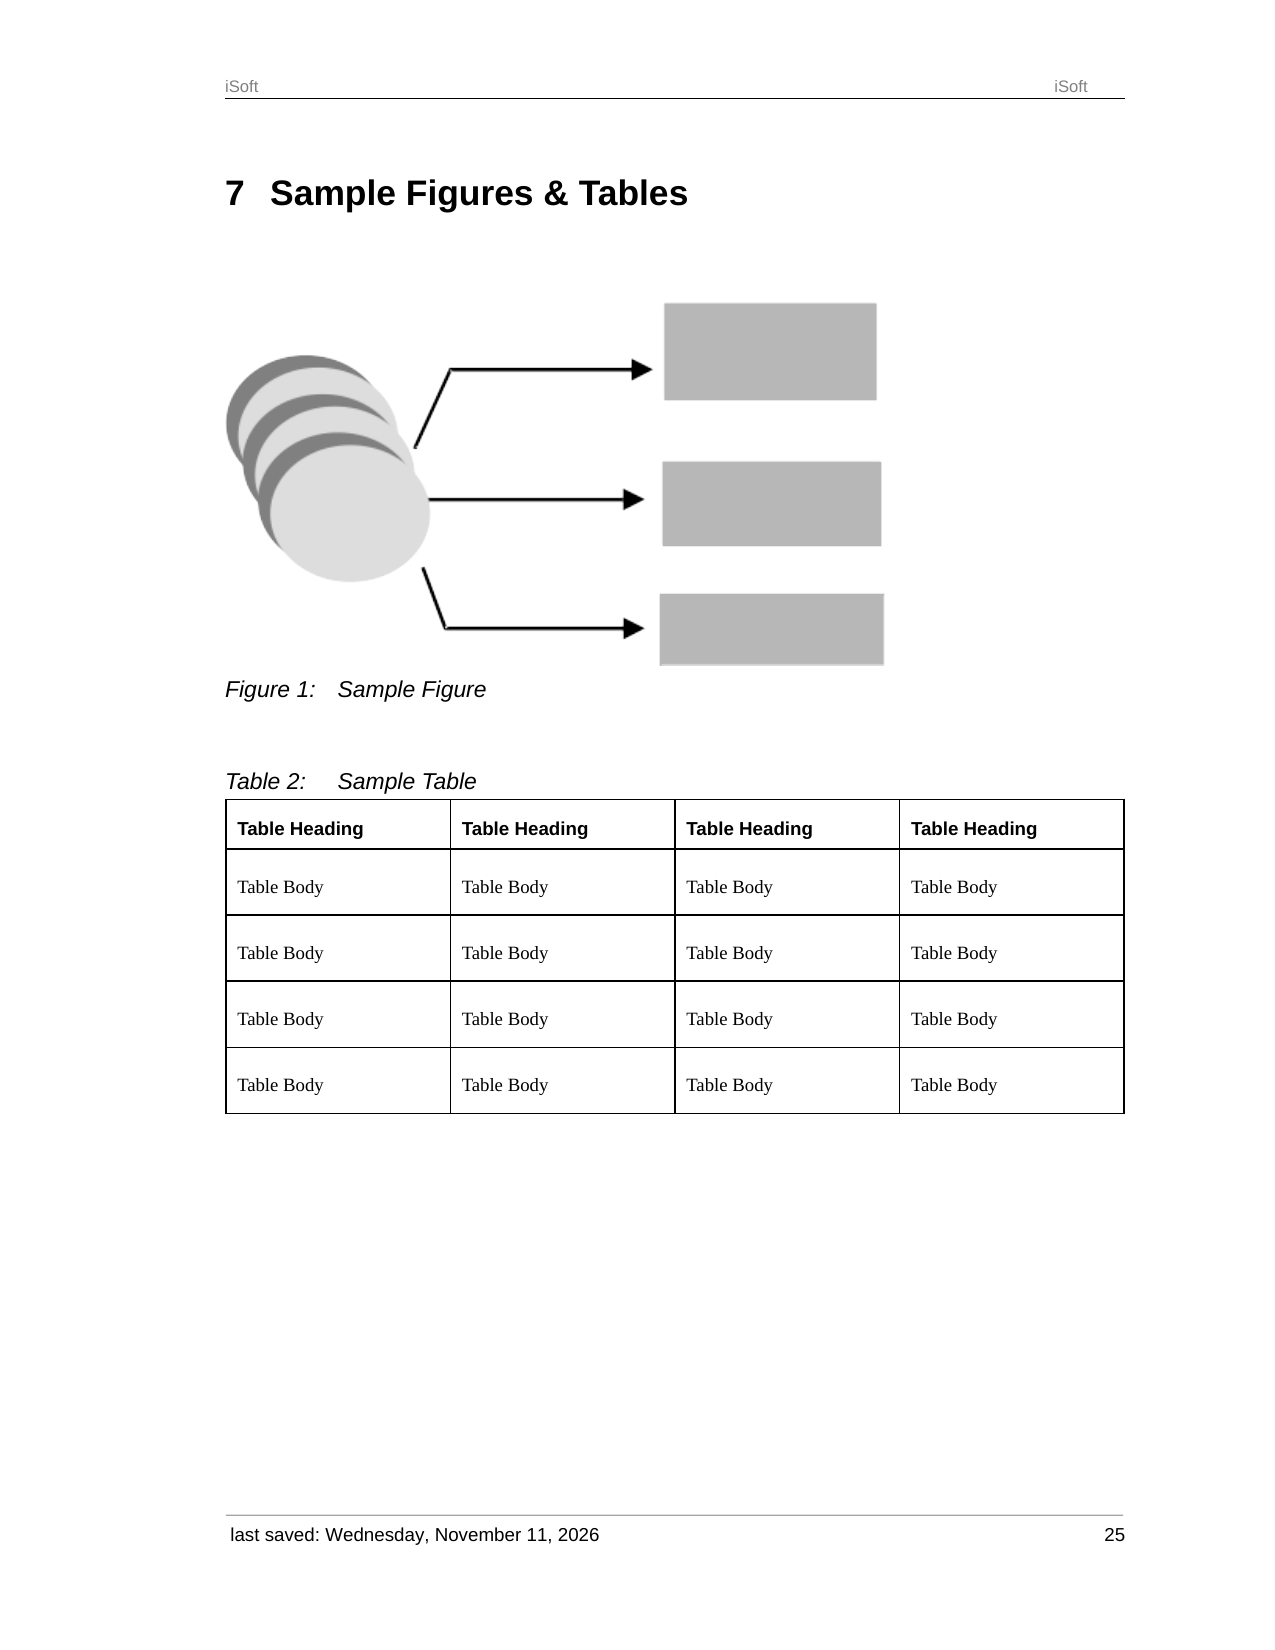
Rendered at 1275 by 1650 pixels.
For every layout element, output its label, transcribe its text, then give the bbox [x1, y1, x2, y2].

table_cell Table Body [227, 1048, 450, 1112]
table_cell Table Body [676, 850, 899, 914]
table_header Table Heading [676, 800, 899, 848]
table_cell Table Body [451, 1048, 674, 1112]
table_cell Table Body [451, 850, 674, 914]
table_cell Table Body [900, 916, 1123, 980]
table_cell Table Body [676, 982, 899, 1046]
table_cell Table Body [227, 850, 450, 914]
table_cell Table Body [451, 982, 674, 1046]
table_header Table Heading [227, 800, 450, 848]
table_cell Table Body [676, 916, 899, 980]
table_cell Table Body [676, 1048, 899, 1112]
table_cell Table Body [451, 916, 674, 980]
text Figure 1: Sample Figure [225, 676, 1125, 703]
subtitle Sample Figures & Tables [225, 157, 1125, 213]
table_header Table Heading [451, 800, 674, 848]
table_cell Table Body [227, 916, 450, 980]
table_header Table Heading [900, 800, 1123, 848]
table_cell Table Body [900, 850, 1123, 914]
table_cell Table Body [227, 982, 450, 1046]
text Table 2: Sample Table [225, 767, 1125, 794]
table_cell Table Body [900, 1048, 1123, 1112]
table_cell Table Body [900, 982, 1123, 1046]
